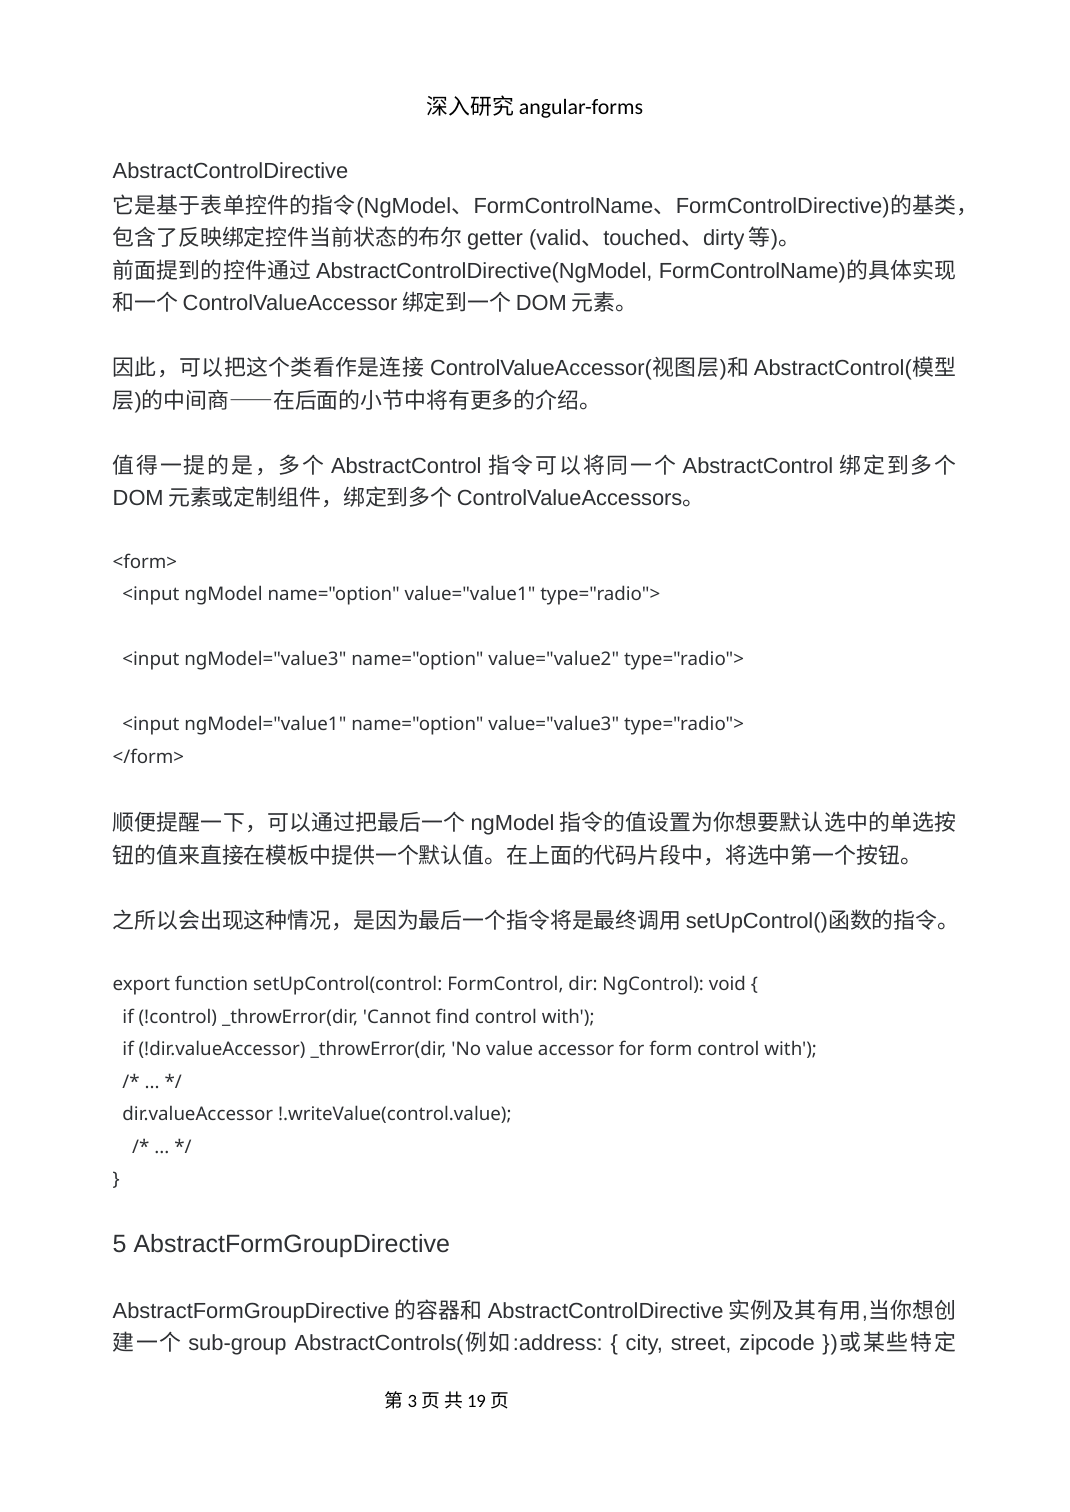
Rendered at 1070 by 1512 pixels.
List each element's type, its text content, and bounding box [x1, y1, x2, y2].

text AbstractControlDirective [112, 155, 957, 187]
text 5 AbstractFormGroupDirective [112, 1227, 957, 1260]
text if (!control) _throwError(dir, 'Cannot find control with'); [112, 1000, 957, 1032]
text <input ngModel="value1" name="option" value="value3" type="radio"> [112, 707, 957, 740]
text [112, 1292, 957, 1357]
text export function setUpControl(control: FormControl, dir: NgControl): void { [112, 967, 957, 1000]
text 顺便提醒一下，可以通过把最后一个ngModel指令的值设置为你想要默认选中的单选按钮的值来直接在模板中提供一个默认值。在上面的代码片段中，将选中第一个按钮。 [112, 805, 957, 870]
text <input ngModel name="option" value="value1" type="radio"> [112, 577, 957, 610]
text 前面提到的控件通过AbstractControlDirective(NgModel, FormControlName)的具体实现和一个ControlValueAccessor绑定到一个DOM元素。 [112, 252, 957, 317]
text 值得一提的是，多个AbstractControl指令可以将同一个AbstractControl绑定到多个DOM元素或定制组件，绑定到多个ControlValueAccessors。 [112, 447, 957, 512]
text 之所以会出现这种情况，是因为最后一个指令将是最终调用setUpControl()函数的指令。 [112, 902, 957, 935]
text 它是基于表单控件的指令(NgModel、FormControlName、FormControlDirective)的基类，包含了反映绑定控件当前状态的布尔getter (valid、touched、dirty等)。 [112, 187, 957, 252]
text /* ... */ [112, 1130, 957, 1162]
text /* ... */ [112, 1065, 957, 1097]
text if (!dir.valueAccessor) _throwError(dir, 'No value accessor for form control with'); [112, 1032, 957, 1065]
text <input ngModel="value3" name="option" value="value2" type="radio"> [112, 642, 957, 675]
text dir.valueAccessor !.writeValue(control.value); [112, 1097, 957, 1130]
text 因此，可以把这个类看作是连接ControlValueAccessor(视图层)和AbstractControl(模型层)的中间商——在后面的小节中将有更多的介绍。 [112, 350, 957, 415]
text </form> [112, 740, 957, 772]
text <form> [112, 545, 957, 577]
text } [112, 1162, 957, 1195]
